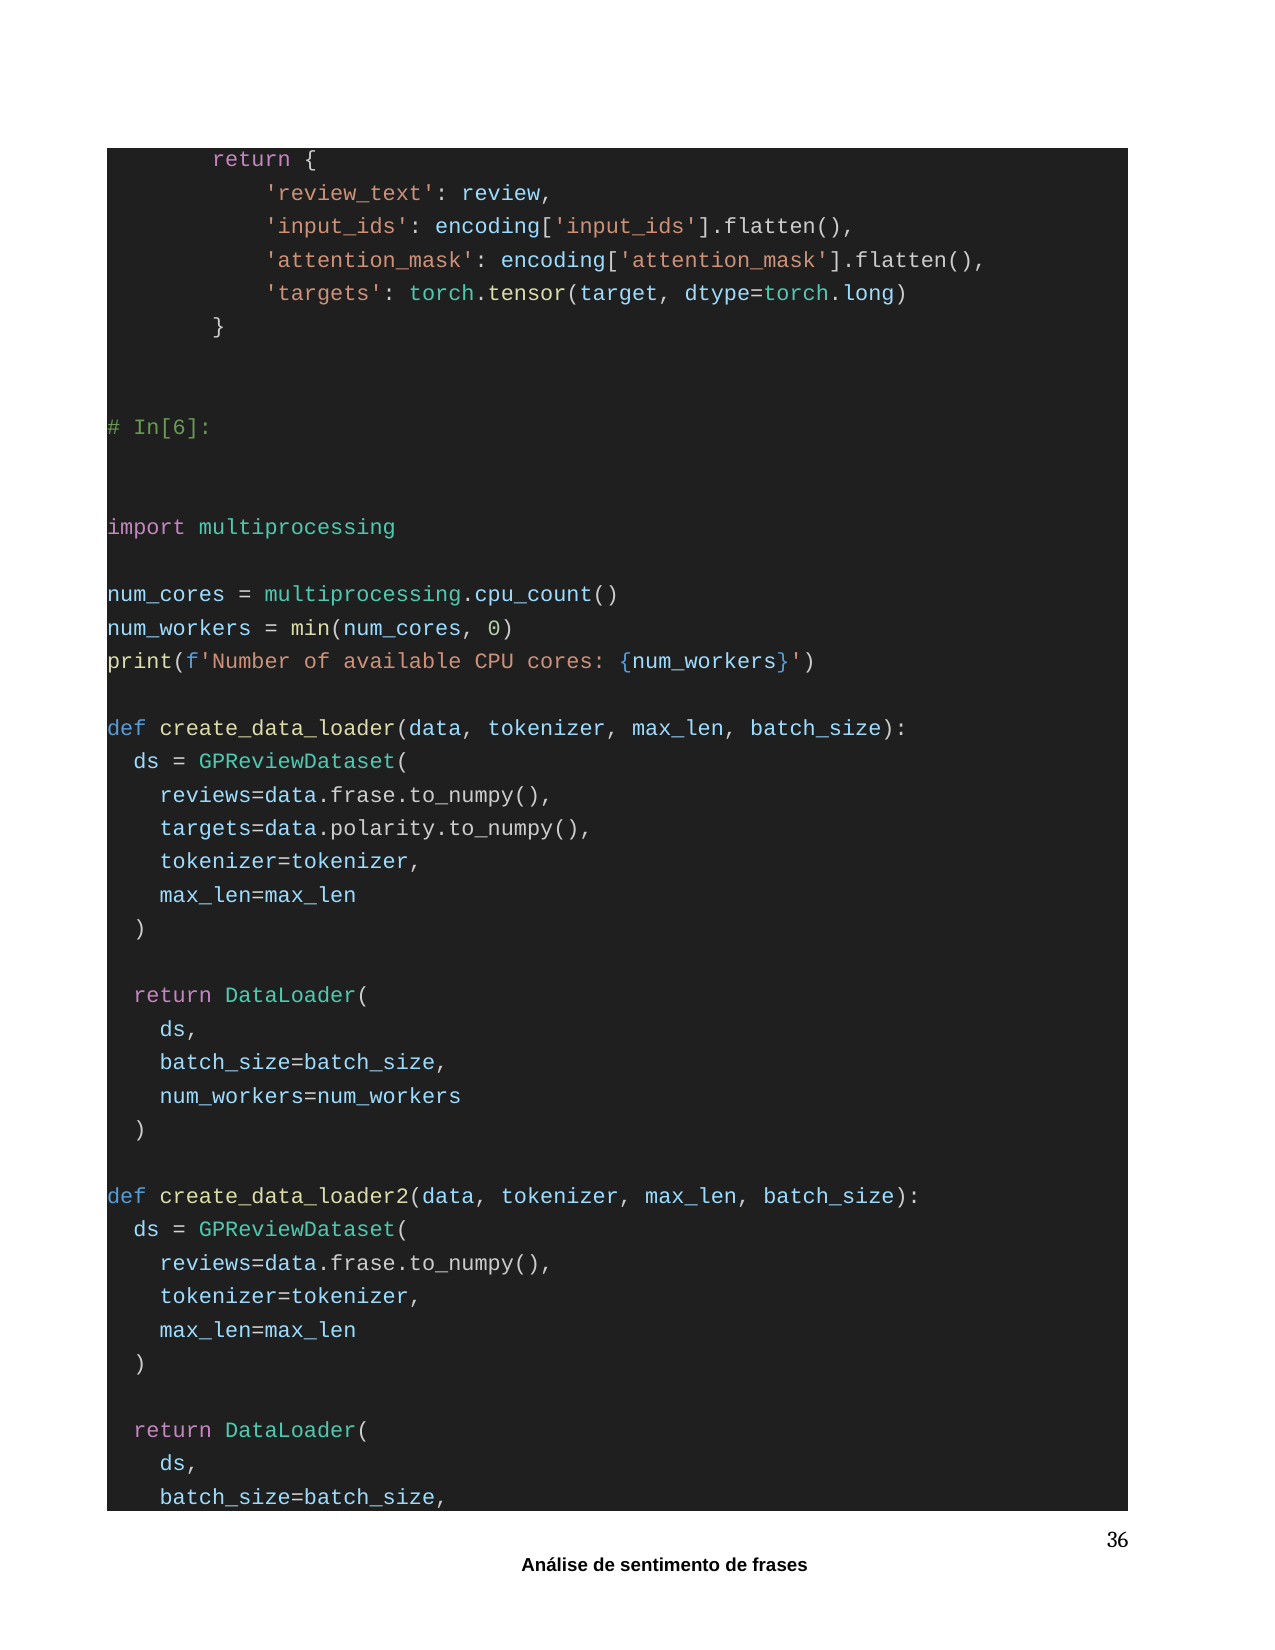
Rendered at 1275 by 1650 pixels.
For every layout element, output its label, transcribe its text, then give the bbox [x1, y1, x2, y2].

text # In[6]: [107, 416, 1128, 441]
text reviews=data.frase.to_numpy(), [107, 784, 1128, 809]
text 'input_ids': encoding['input_ids'].flatten(), [107, 215, 1128, 240]
text tokenizer=tokenizer, [107, 1285, 1128, 1310]
text batch_size=batch_size, [107, 1486, 1128, 1511]
text ds, [107, 1018, 1128, 1043]
text ds, [107, 1453, 1128, 1477]
text max_len=max_len [107, 884, 1128, 909]
text print(f'Number of available CPU cores: {num_workers}') [107, 650, 1128, 675]
text ds = GPReviewDataset( [107, 750, 1128, 775]
text ) [107, 918, 1128, 942]
text ds = GPReviewDataset( [107, 1218, 1128, 1243]
text reviews=data.frase.to_numpy(), [107, 1252, 1128, 1277]
text num_workers=num_workers [107, 1085, 1128, 1109]
text def create_data_loader(data, tokenizer, max_len, batch_size): [107, 717, 1128, 742]
text max_len=max_len [107, 1319, 1128, 1344]
text } [107, 316, 1128, 341]
text return DataLoader( [107, 984, 1128, 1009]
text num_workers = min(num_cores, 0) [107, 617, 1128, 641]
text targets=data.polarity.to_numpy(), [107, 817, 1128, 842]
text tokenizer=tokenizer, [107, 851, 1128, 876]
text return DataLoader( [107, 1419, 1128, 1444]
text num_cores = multiprocessing.cpu_count() [107, 583, 1128, 608]
text 'review_text': review, [107, 182, 1128, 207]
text ) [107, 1118, 1128, 1143]
text def create_data_loader2(data, tokenizer, max_len, batch_size): [107, 1185, 1128, 1210]
text 'attention_mask': encoding['attention_mask'].flatten(), [107, 249, 1128, 274]
text import multiprocessing [107, 516, 1128, 541]
text 'targets': torch.tensor(target, dtype=torch.long) [107, 282, 1128, 307]
text ) [107, 1352, 1128, 1377]
text batch_size=batch_size, [107, 1051, 1128, 1076]
text return { [107, 148, 1128, 173]
